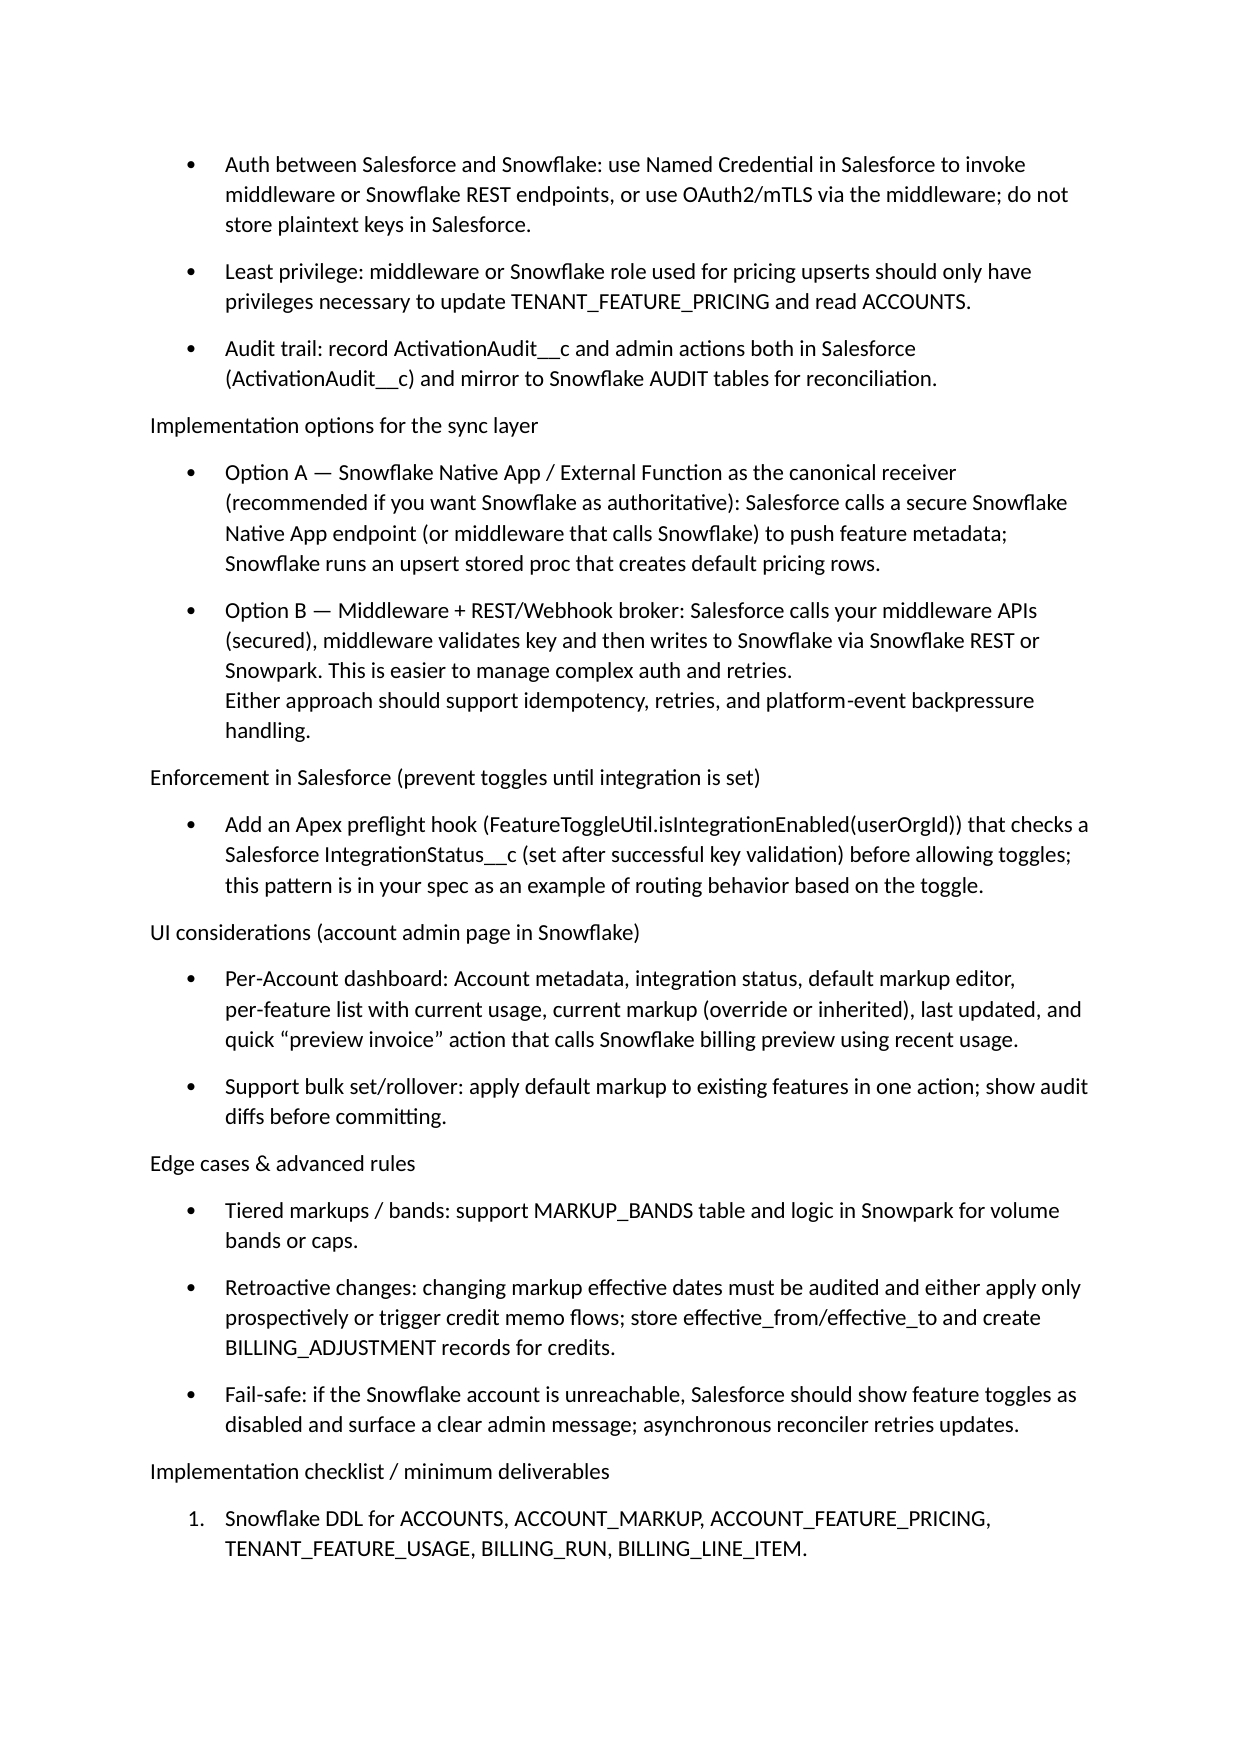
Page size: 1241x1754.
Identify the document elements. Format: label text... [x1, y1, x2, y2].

text Enforcement in Salesforce (prevent toggles until integration is set) [150, 763, 1090, 792]
list Add an Apex preflight hook (FeatureToggleUtil.isIntegrationEnabled(userOrgId)) that checks a Salesforce IntegrationStatus__c (set after successful key validation) before allowing toggles; this pattern is in your spec as an example of routing behavior based on the toggle. [187, 810, 1090, 899]
list Snowflake DDL for ACCOUNTS, ACCOUNT_MARKUP, ACCOUNT_FEATURE_PRICING, TENANT_FEATURE_USAGE, BILLING_RUN, BILLING_LINE_ITEM. [187, 1504, 1090, 1562]
list Option B — Middleware + REST/Webhook broker: Salesforce calls your middleware APIs (secured), middleware validates key and then writes to Snowflake via Snowflake REST or Snowpark. This is easier to manage complex auth and retries. Either approach should support idempotency, retries, and platform-event backpressure handling. [187, 596, 1090, 745]
list Per-Account dashboard: Account metadata, integration status, default markup editor, per-feature list with current usage, current markup (override or inherited), last updated, and quick “preview invoice” action that calls Snowflake billing preview using recent usage. [187, 964, 1090, 1053]
text UI considerations (account admin page in Snowflake) [150, 918, 1090, 946]
list Audit trail: record ActivationAudit__c and admin actions both in Salesforce (ActivationAudit__c) and mirror to Snowflake AUDIT tables for reconciliation. [187, 334, 1090, 393]
text Edge cases & advanced rules [150, 1149, 1090, 1177]
text Implementation options for the sync layer [150, 411, 1090, 439]
list Least privilege: middleware or Snowflake role used for pricing upserts should only have privileges necessary to update TENANT_FEATURE_PRICING and read ACCOUNTS. [187, 257, 1090, 316]
list Option A — Snowflake Native App / External Function as the canonical receiver (recommended if you want Snowflake as authoritative): Salesforce calls a secure Snowflake Native App endpoint (or middleware that calls Snowflake) to push feature metadata; Snowflake runs an upsert stored proc that creates default pricing rows. [187, 458, 1090, 577]
list Fail-safe: if the Snowflake account is unreachable, Salesforce should show feature toggles as disabled and surface a clear admin message; asynchronous reconciler retries updates. [187, 1380, 1090, 1438]
list Auth between Salesforce and Snowflake: use Named Credential in Salesforce to invoke middleware or Snowflake REST endpoints, or use OAuth2/mTLS via the middleware; do not store plaintext keys in Salesforce. [187, 150, 1090, 238]
list Retroactive changes: changing markup effective dates must be audited and either apply only prospectively or trigger credit memo flows; store effective_from/effective_to and create BILLING_ADJUSTMENT records for credits. [187, 1273, 1090, 1361]
text Implementation checklist / minimum deliverables [150, 1457, 1090, 1485]
list Tiered markups / bands: support MARKUP_BANDS table and logic in Snowpark for volume bands or caps. [187, 1196, 1090, 1254]
list Support bulk set/rollover: apply default markup to existing features in one action; show audit diffs before committing. [187, 1072, 1090, 1130]
